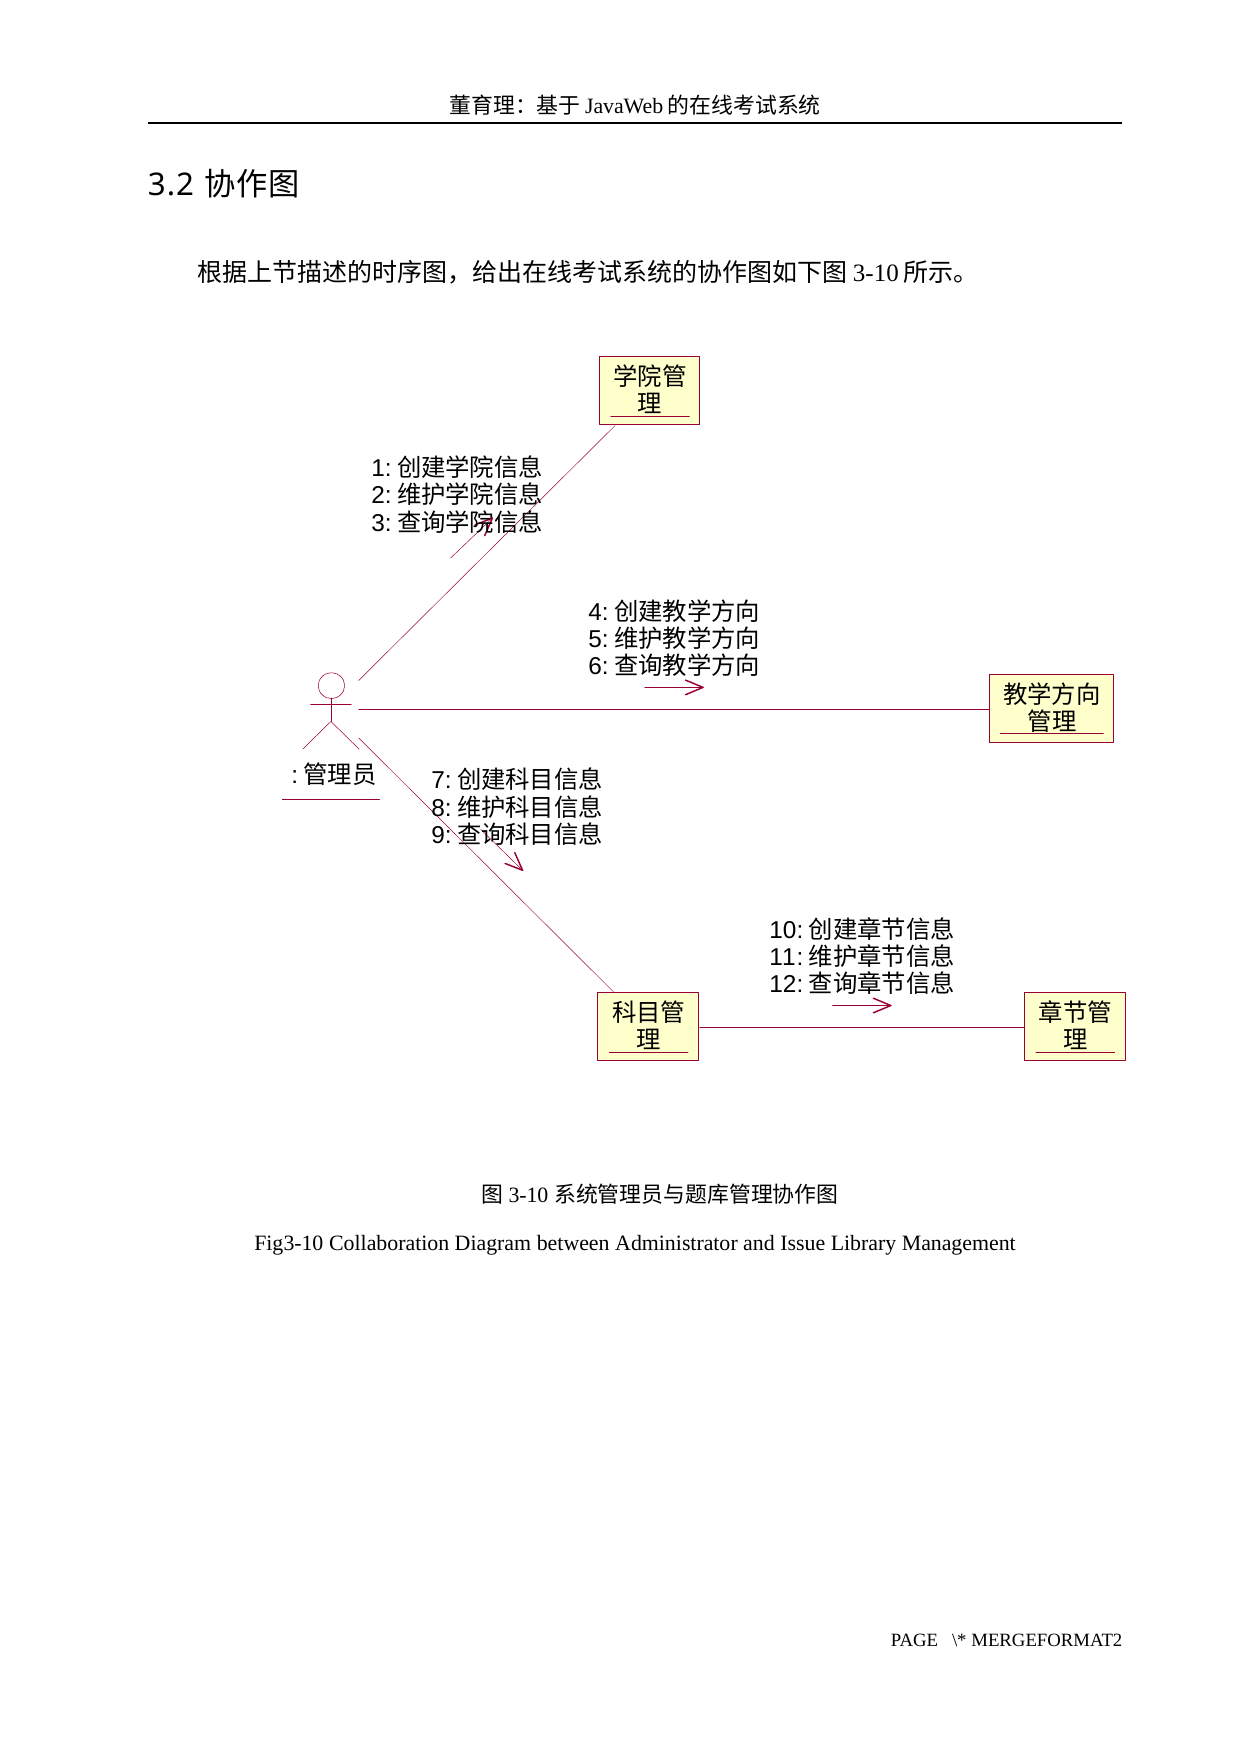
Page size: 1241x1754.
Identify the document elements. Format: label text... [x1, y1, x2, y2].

text 图 3-10 系统管理员与题库管理协作图 [148, 1177, 1122, 1210]
text Fig3-10 Collaboration Diagram between Administrator and Issue Library Management [148, 1226, 1122, 1259]
text 3.2 协作图 [148, 148, 1122, 214]
text 根据上节描述的时序图，给出在线考试系统的协作图如下图3-10所示。 [148, 237, 1122, 303]
